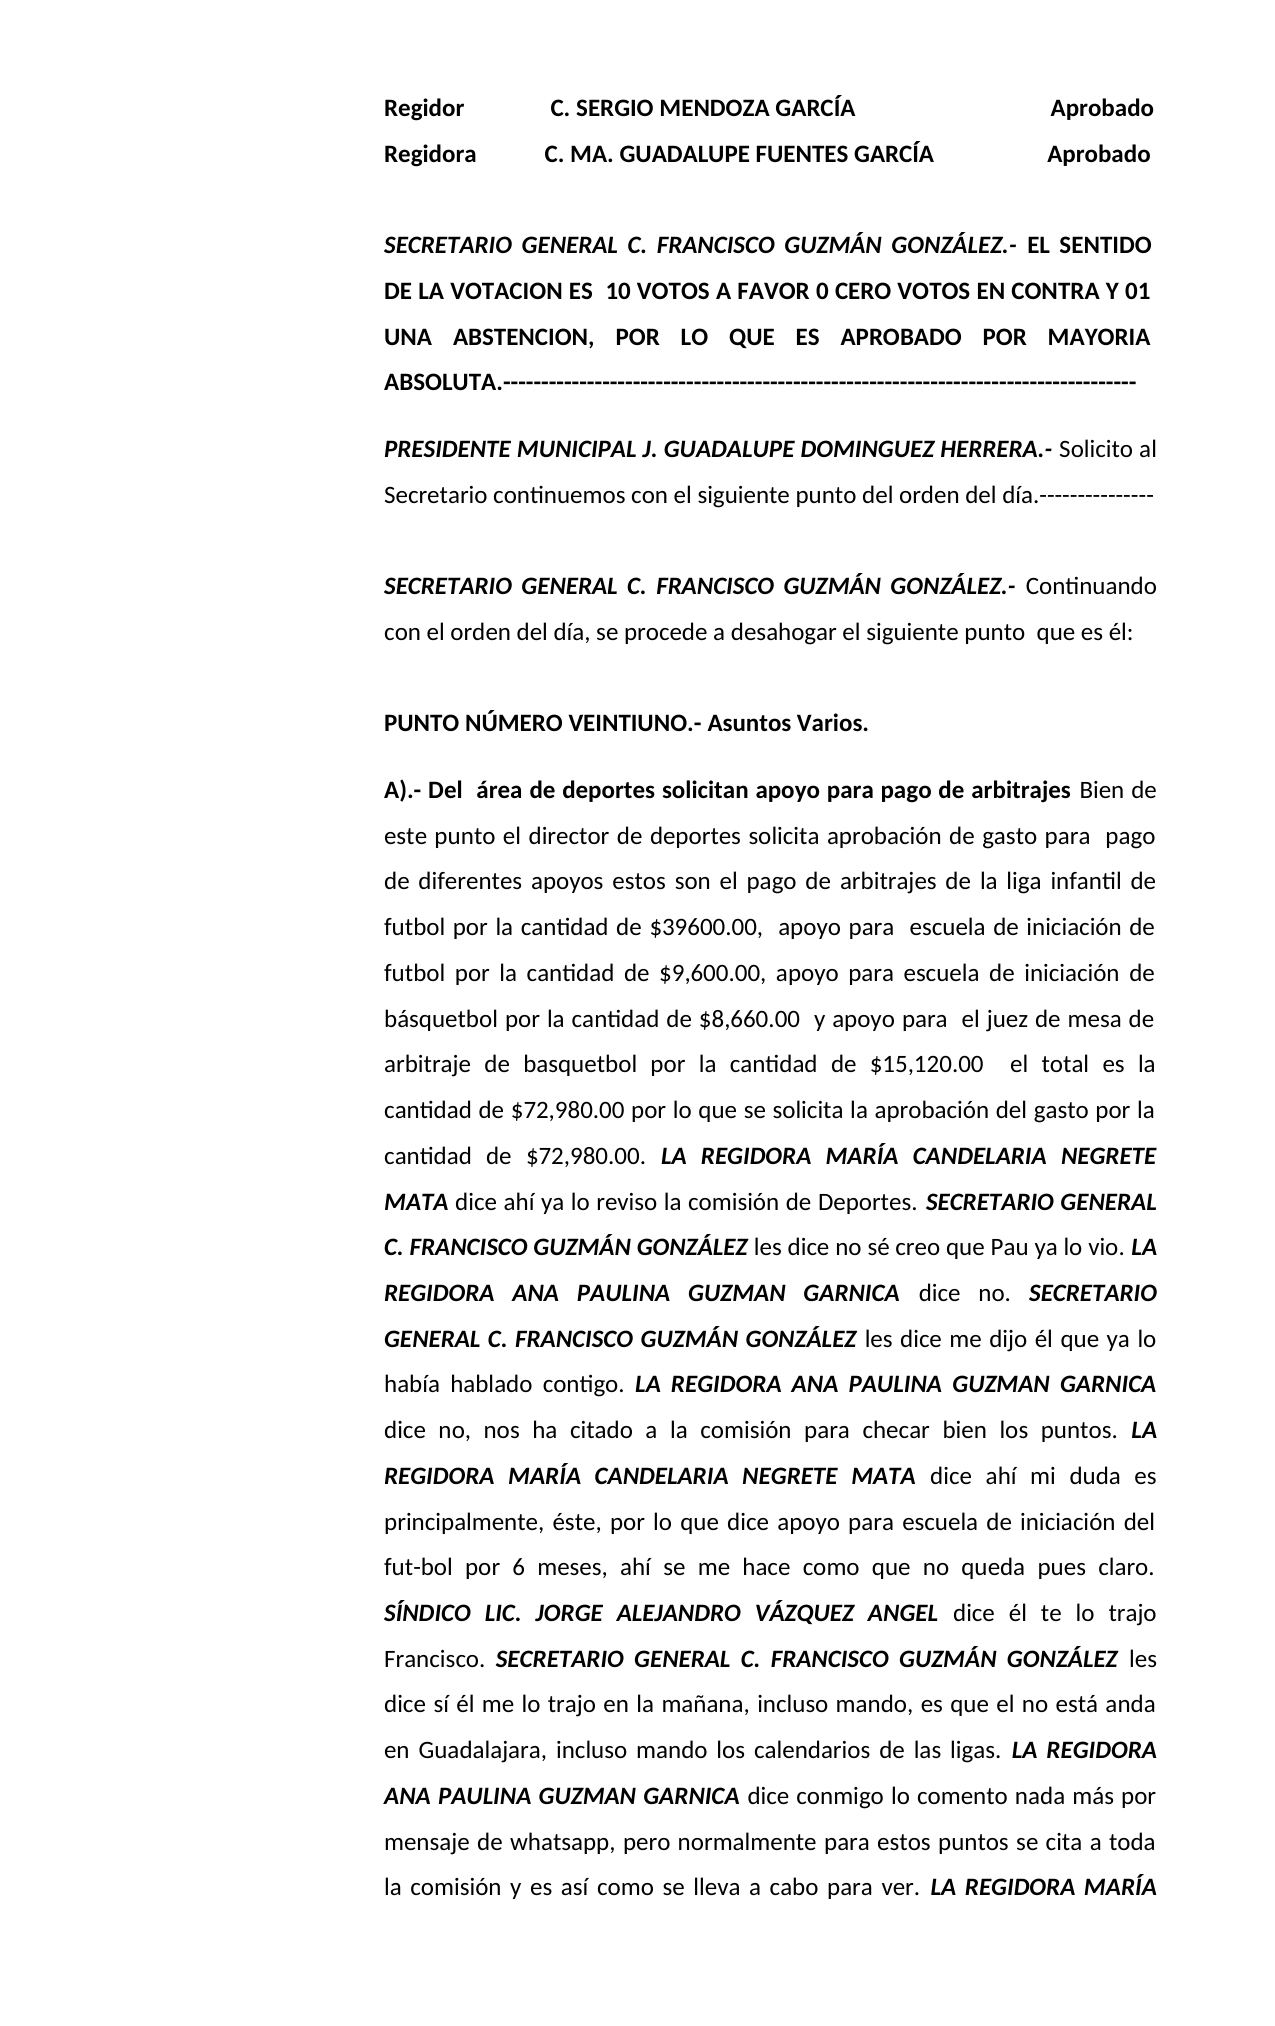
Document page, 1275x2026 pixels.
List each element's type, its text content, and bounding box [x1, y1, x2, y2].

text SECRETARIO GENERAL C. FRANCISCO GUZMÁN GONZÁLEZ.- Continuando con el orden del día, se procede a desahogar el siguiente punto que es él: [384, 570, 1157, 647]
text Regidor C. SERGIO MENDOZA GARCÍA Aprobado Regidora C. MA. GUADALUPE FUENTES GARCÍA Aprobado [384, 92, 1157, 168]
text SECRETARIO GENERAL C. FRANCISCO GUZMÁN GONZÁLEZ.- EL SENTIDO DE LA VOTACION ES 10 VOTOS A FAVOR 0 CERO VOTOS EN CONTRA Y 01 UNA ABSTENCION, POR LO QUE ES APROBADO POR MAYORIA ABSOLUTA.----------------------------------------------------------------------------------- [384, 229, 1152, 397]
text PUNTO NÚMERO VEINTIUNO.- Asuntos Varios. [384, 707, 1157, 738]
text PRESIDENTE MUNICIPAL J. GUADALUPE DOMINGUEZ HERRERA.- Solicito al Secretario continuemos con el siguiente punto del orden del día.--------------- [384, 433, 1157, 509]
